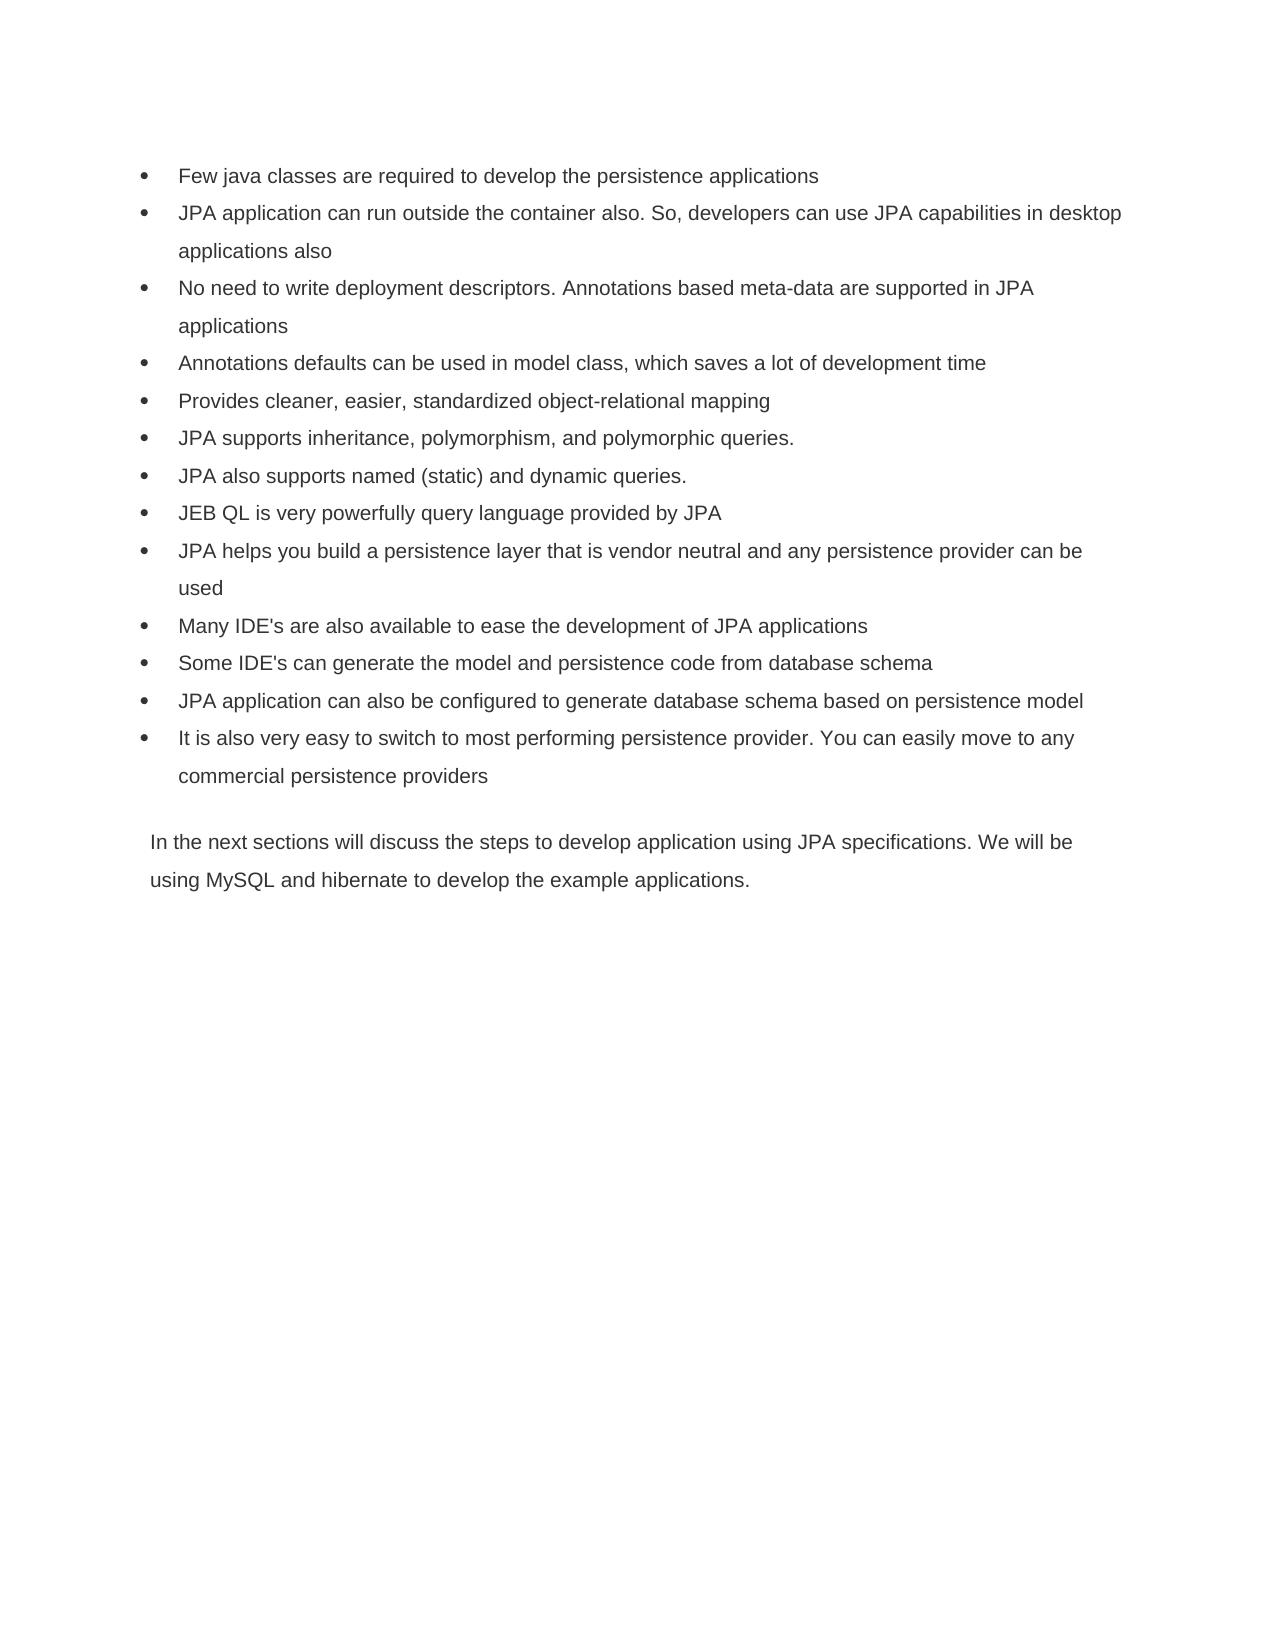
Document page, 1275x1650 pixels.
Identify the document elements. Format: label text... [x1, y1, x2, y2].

list JPA application can also be configured to generate database schema based on persistence model [141, 675, 1125, 712]
list JPA application can run outside the container also. So, developers can use JPA capabilities in desktop applications also [141, 187, 1125, 262]
text In the next sections will discuss the steps to develop application using JPA specifications. We will be using MySQL and hibernate to develop the example applications. [150, 817, 1125, 892]
list Few java classes are required to develop the persistence applications [141, 150, 1125, 187]
list JEB QL is very powerfully query language provided by JPA [141, 487, 1125, 525]
list JPA helps you build a persistence layer that is vendor neutral and any persistence provider can be used [141, 525, 1125, 600]
list Provides cleaner, easier, standardized object-relational mapping [141, 375, 1125, 412]
list JPA also supports named (static) and dynamic queries. [141, 450, 1125, 487]
list JPA supports inheritance, polymorphism, and polymorphic queries. [141, 412, 1125, 450]
list No need to write deployment descriptors. Annotations based meta-data are supported in JPA applications [141, 262, 1125, 337]
list Some IDE's can generate the model and persistence code from database schema [141, 637, 1125, 675]
list Many IDE's are also available to ease the development of JPA applications [141, 600, 1125, 637]
list It is also very easy to switch to most performing persistence provider. You can easily move to any commercial persistence providers [141, 712, 1125, 787]
list Annotations defaults can be used in model class, which saves a lot of development time [141, 337, 1125, 375]
